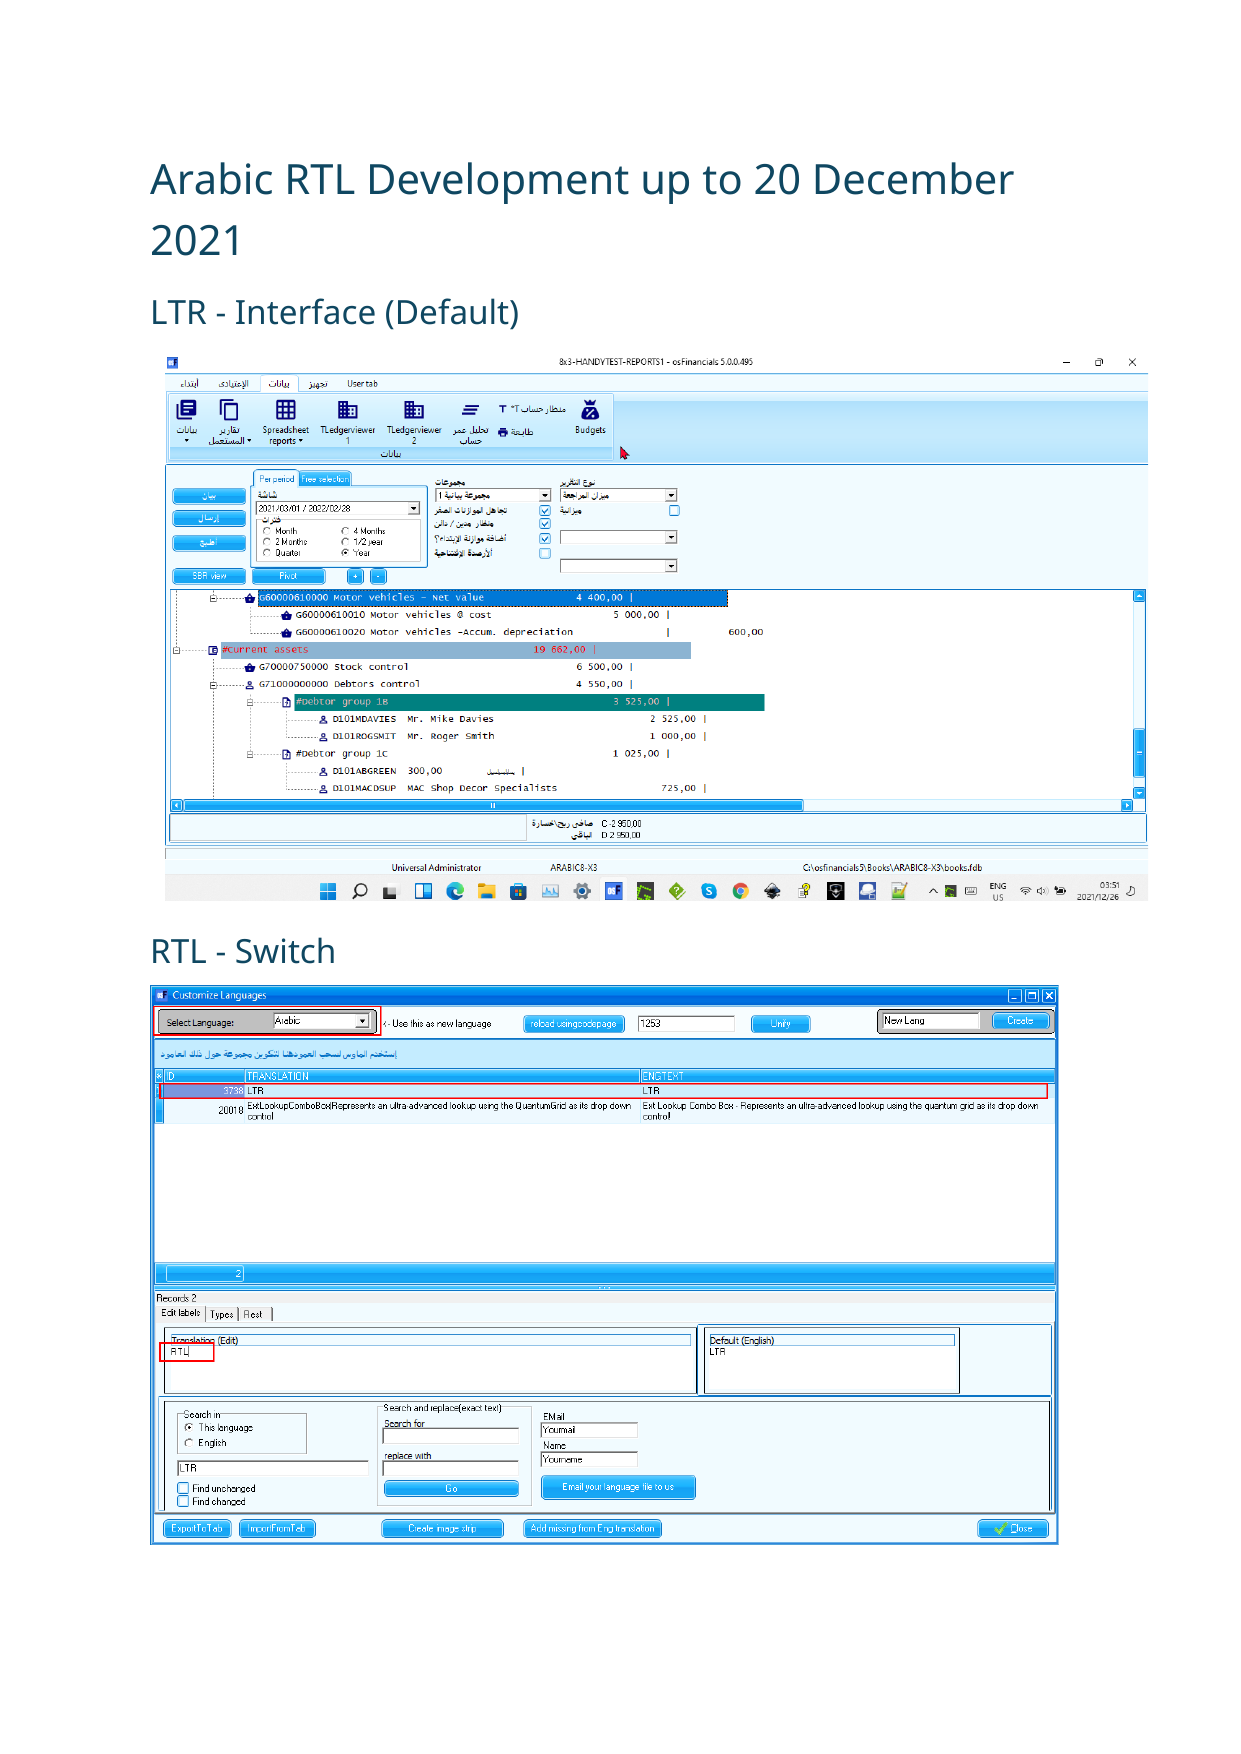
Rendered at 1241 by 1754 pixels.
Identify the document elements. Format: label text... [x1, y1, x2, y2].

subtitle LTR - Interface (Default) [150, 289, 1090, 334]
picture [150, 985, 1059, 1545]
picture [165, 353, 1149, 901]
subtitle RTL - Switch [150, 928, 1090, 974]
subtitle Arabic RTL Development up to 20 December 2021 [150, 150, 1090, 268]
